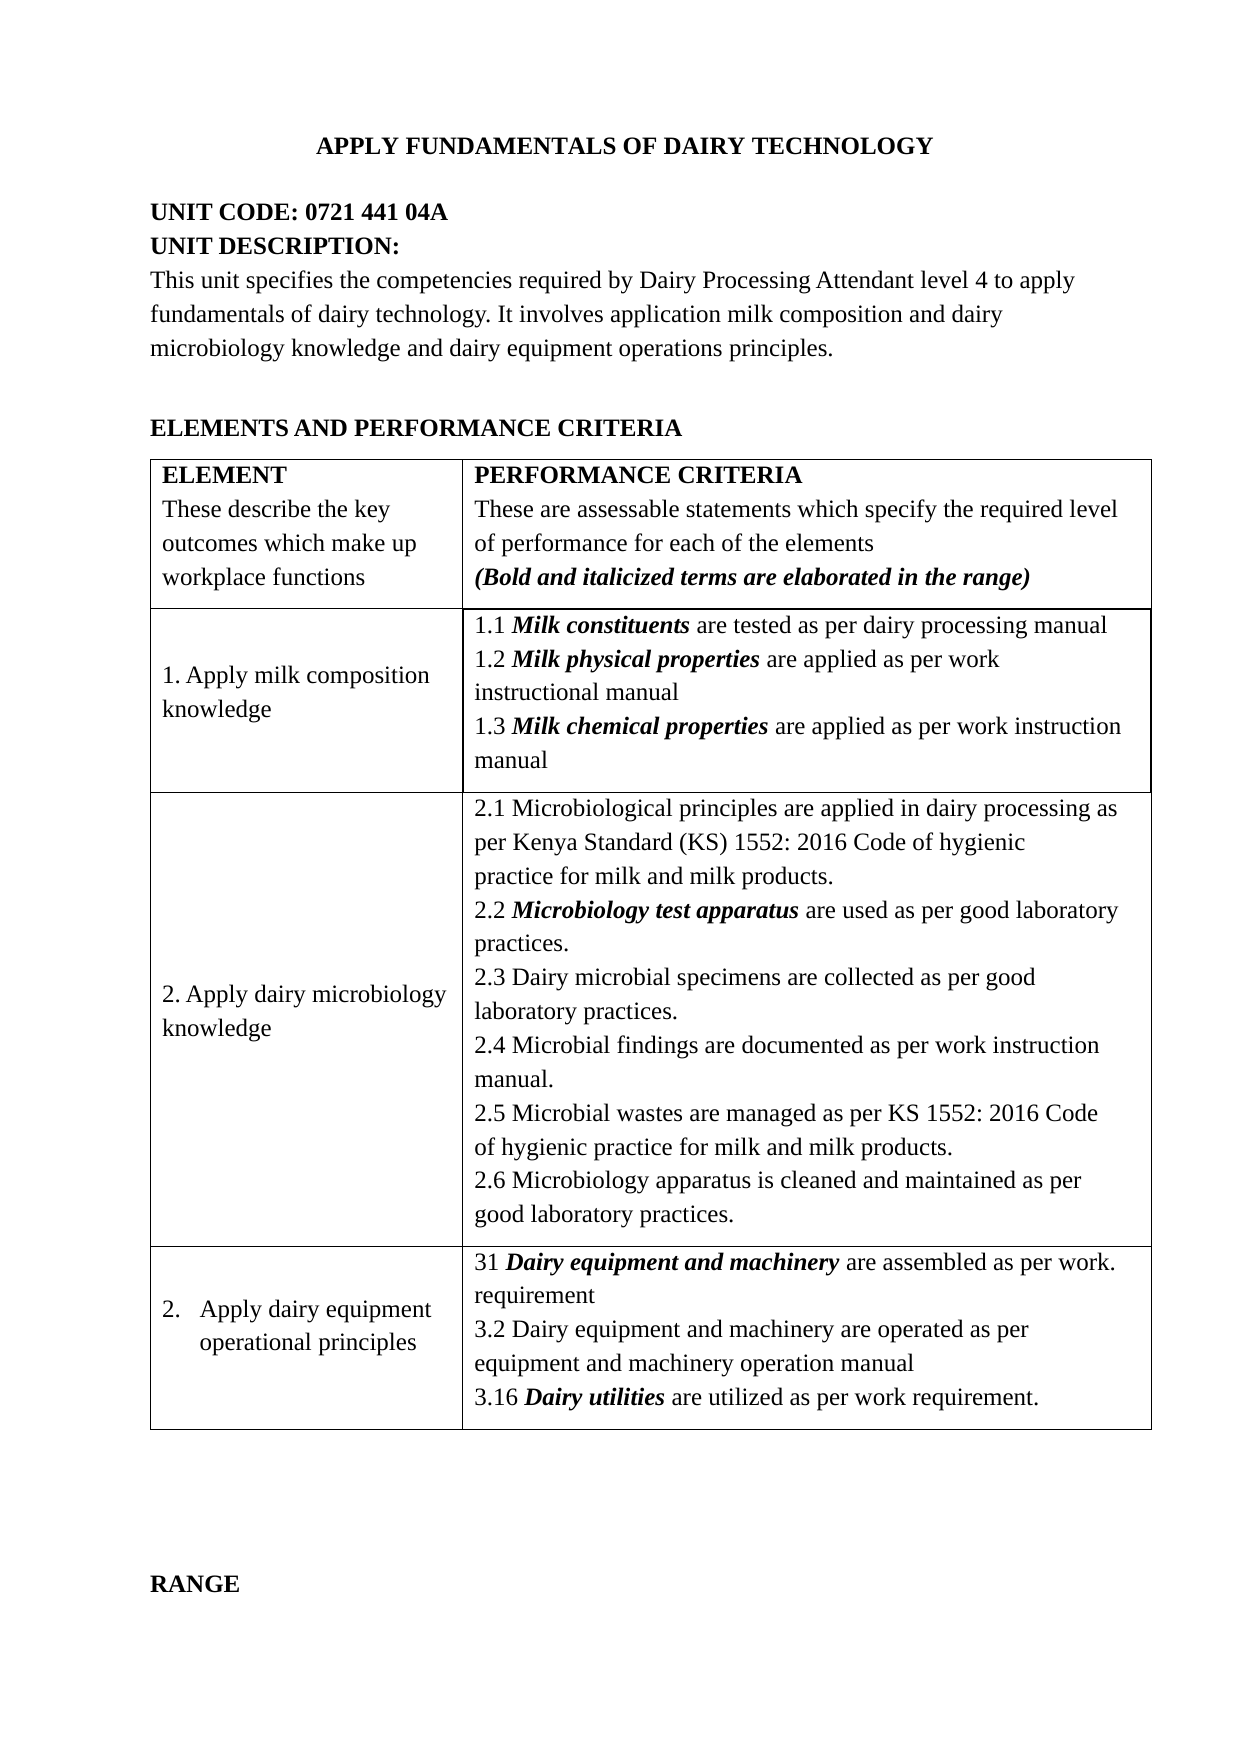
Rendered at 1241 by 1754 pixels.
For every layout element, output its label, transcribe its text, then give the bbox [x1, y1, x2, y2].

table_header ELEMENT These describe the key outcomes which make up workplace functions [151, 460, 462, 608]
text RANGE [150, 1569, 1090, 1597]
table_cell Apply dairy equipment operational principles [151, 1247, 462, 1428]
text ELEMENTS AND PERFORMANCE CRITERIA [150, 413, 1090, 442]
table_header PERFORMANCE CRITERIA These are assessable statements which specify the required level of performance for each of the elements (Bold and italicized terms are elaborated in the range) [463, 460, 1151, 608]
text UNIT CODE: 0721 441 04A UNIT DESCRIPTION: This unit specifies the competencies required by Dairy Processing Attendant level 4 to apply fundamentals of dairy technology. It involves application milk composition and dairy microbiology knowledge and dairy equipment operations principles. [150, 197, 1090, 395]
table_cell 1. Apply milk composition knowledge [151, 609, 462, 792]
table_cell 31 Dairy equipment and machinery are assembled as per work. requirement 3.2 Dairy equipment and machinery are operated as per equipment and machinery operation manual 3.16 Dairy utilities are utilized as per work requirement. [463, 1247, 1151, 1428]
table_cell 2.1 Microbiological principles are applied in dairy processing as per Kenya Standard (KS) 1552: 2016 Code of hygienic practice for milk and milk products. 2.2 Microbiology test apparatus are used as per good laboratory practices. 2.3 Dairy microbial specimens are collected as per good laboratory practices. 2.4 Microbial findings are documented as per work instruction manual. 2.5 Microbial wastes are managed as per KS 1552: 2016 Code of hygienic practice for milk and milk products. 2.6 Microbiology apparatus is cleaned and maintained as per good laboratory practices. [463, 793, 1151, 1246]
table_cell 1.1 Milk constituents are tested as per dairy processing manual 1.2 Milk physical properties are applied as per work instructional manual 1.3 Milk chemical properties are applied as per work instruction manual [464, 610, 1150, 792]
table_cell 2. Apply dairy microbiology knowledge [151, 793, 462, 1246]
subtitle APPLY FUNDAMENTALS OF DAIRY TECHNOLOGY [159, 131, 1090, 193]
